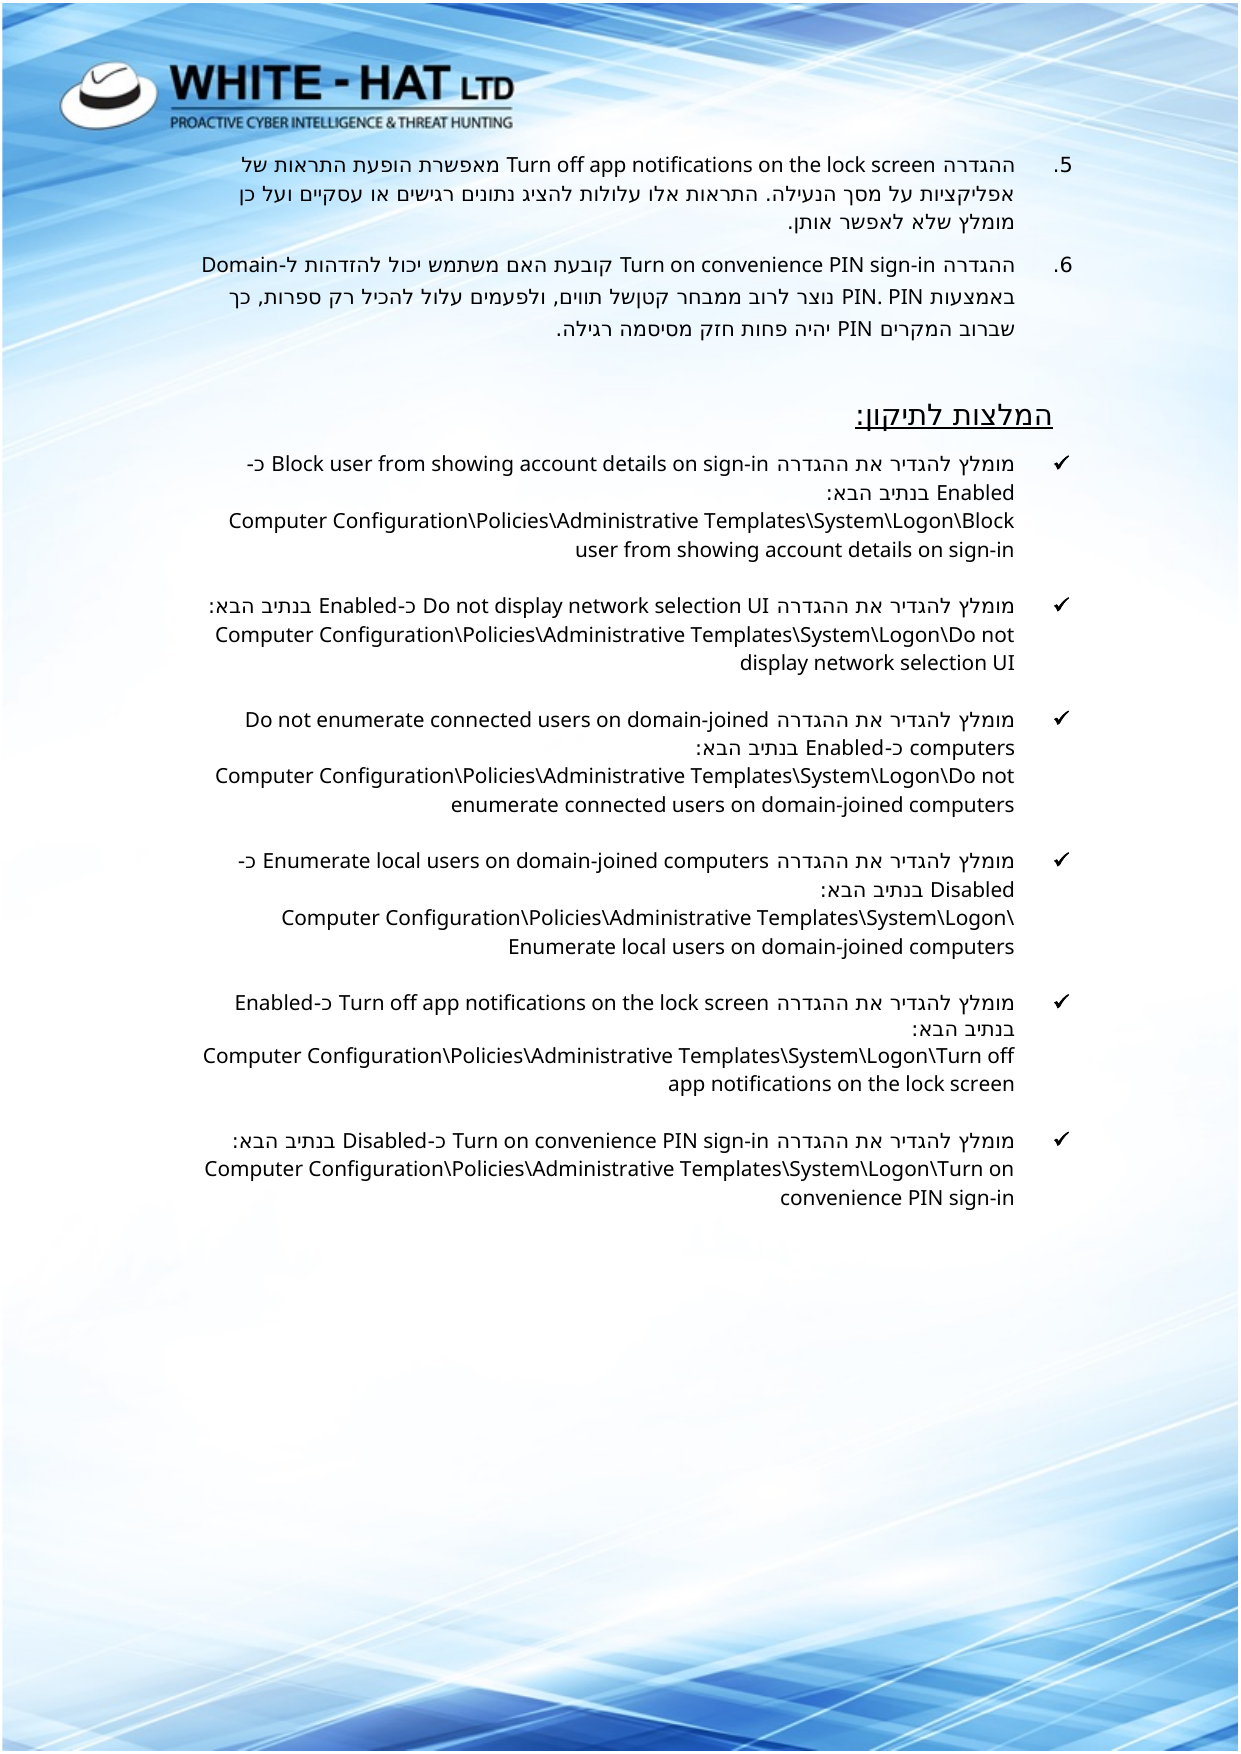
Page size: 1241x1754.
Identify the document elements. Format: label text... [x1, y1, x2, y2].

list מומלץ להגדיר את ההגדרה Enumerate local users on domain-joined computers כ-Disabled בנתיב הבא: Computer Configuration\Policies\Administrative Templates\System\Logon\Enumerate local users on domain-joined computers [187, 846, 1053, 988]
picture [2, 3, 1238, 1751]
title המלצות לתיקון: [187, 359, 1053, 432]
title ההגדרה Turn off app notifications on the lock screen מאפשרת הופעת התראות של אפליקציות על מסך הנעילה. התראות אלו עלולות להציג נתונים רגישים או עסקיים ועל כן מומלץ שלא לאפשר אותן. [187, 150, 1053, 234]
list מומלץ להגדיר את ההגדרה Turn on convenience PIN sign-in כ-Disabled בנתיב הבא: Computer Configuration\Policies\Administrative Templates\System\Logon\Turn on convenience PIN sign-in [187, 1126, 1053, 1211]
title ההגדרה Turn on convenience PIN sign-in קובעת האם משתמש יכול להזדהות ל-Domain באמצעות PIN. PIN נוצר לרוב ממבחר קטןשל תווים, ולפעמים עלול להכיל רק ספרות, כך שברוב המקרים PIN יהיה פחות חזק מסיסמה רגילה. [187, 250, 1053, 342]
list מומלץ להגדיר את ההגדרה Turn off app notifications on the lock screen כ-Enabled בנתיב הבא: Computer Configuration\Policies\Administrative Templates\System\Logon\Turn off app notifications on the lock screen [187, 988, 1053, 1126]
list מומלץ להגדיר את ההגדרה Block user from showing account details on sign-in כ-Enabled בנתיב הבא: Computer Configuration\Policies\Administrative Templates\System\Logon\Block user from showing account details on sign-in [187, 449, 1053, 591]
list מומלץ להגדיר את ההגדרה Do not display network selection UI כ-Enabled בנתיב הבא: Computer Configuration\Policies\Administrative Templates\System\Logon\Do not display network selection UI [187, 591, 1053, 705]
list מומלץ להגדיר את ההגדרה Do not enumerate connected users on domain-joined computers כ-Enabled בנתיב הבא: Computer Configuration\Policies\Administrative Templates\System\Logon\Do not enumerate connected users on domain-joined computers [187, 705, 1053, 846]
